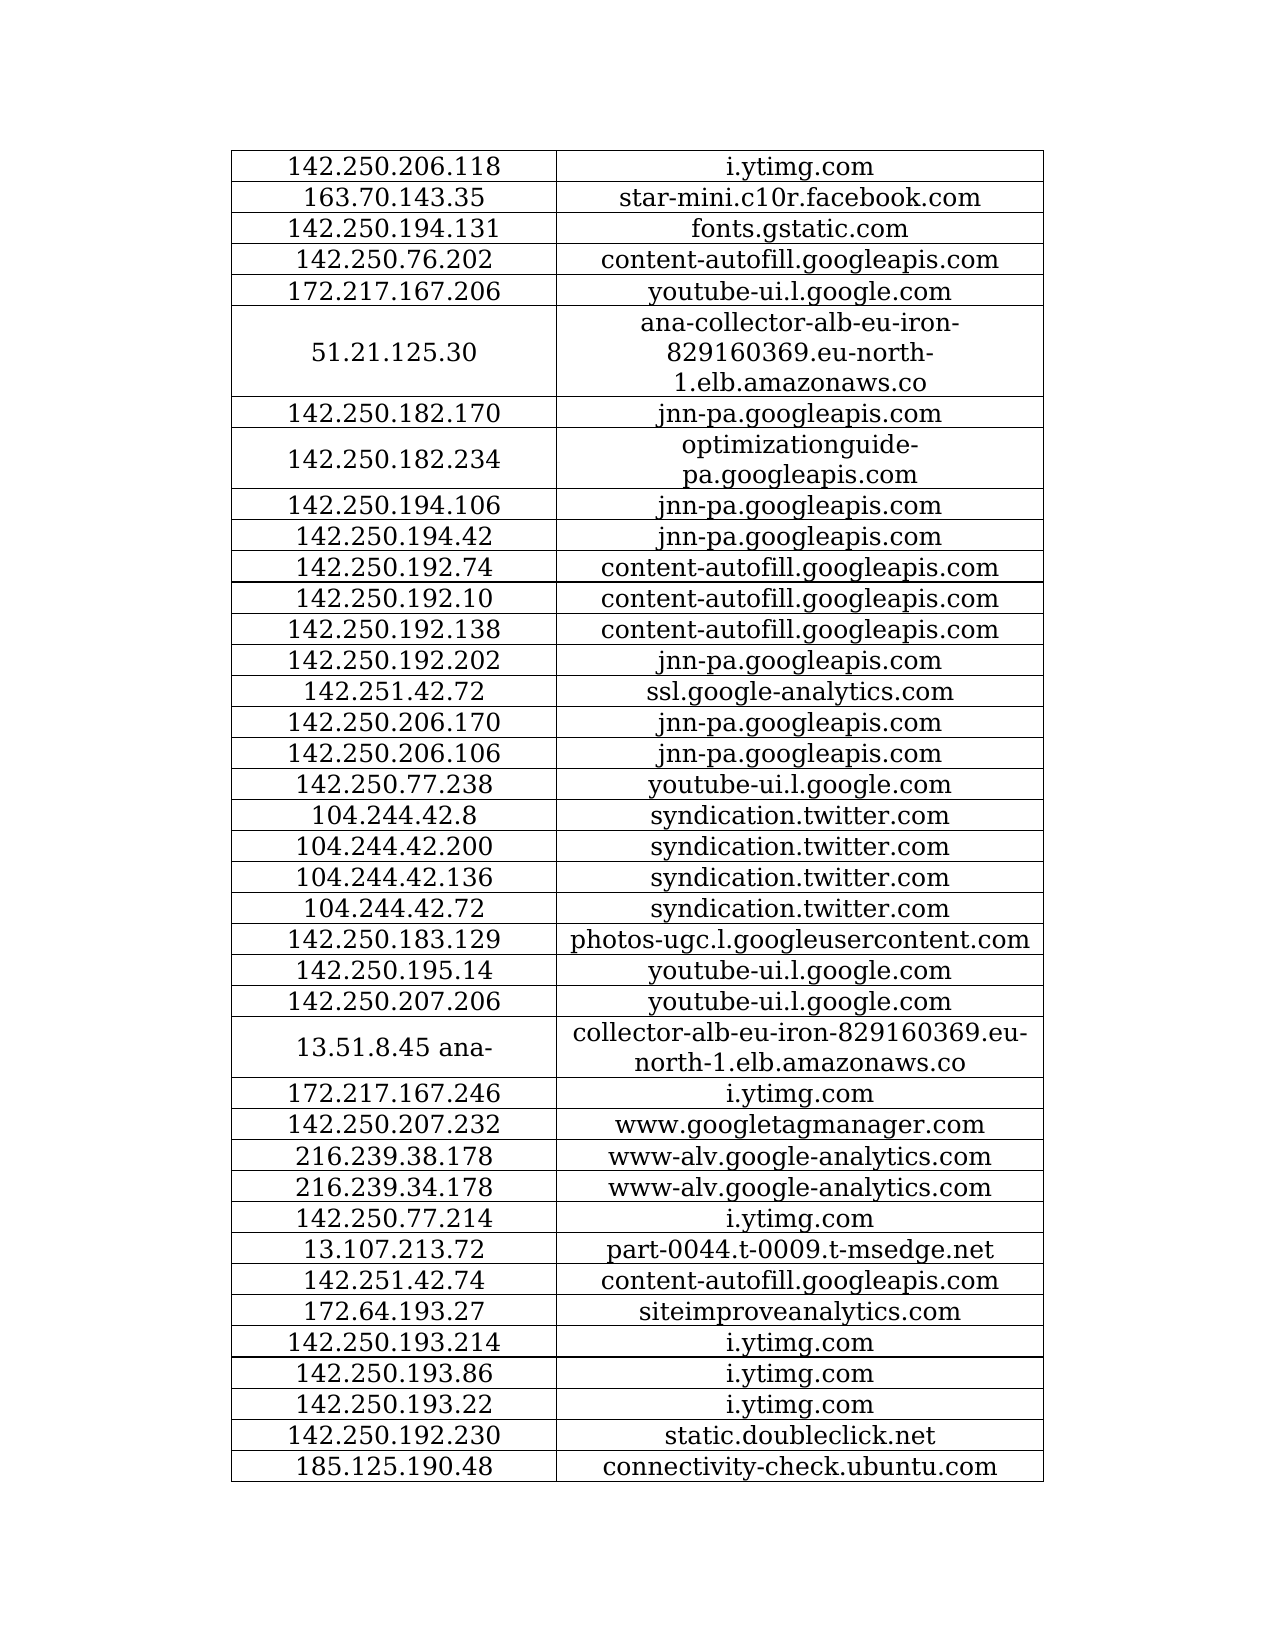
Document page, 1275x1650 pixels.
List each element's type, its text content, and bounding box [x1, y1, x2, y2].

table_cell 13.107.213.72 [232, 1233, 556, 1263]
table_cell 142.250.192.230 [232, 1420, 556, 1449]
table_cell 142.251.42.72 [232, 676, 556, 706]
table_cell i.ytimg.com [557, 1078, 1043, 1108]
table_cell syndication.twitter.com [557, 893, 1043, 923]
table_cell jnn-pa.googleapis.com [557, 738, 1043, 768]
table_cell part-0044.t-0009.t-msedge.net [557, 1233, 1043, 1263]
table_cell 142.250.182.234 [232, 428, 556, 488]
table_cell 142.250.206.118 [232, 151, 556, 181]
table_cell photos-ugc.l.googleusercontent.com [557, 924, 1043, 954]
table_cell 13.51.8.45 ana- [232, 1017, 556, 1077]
table_cell 172.64.193.27 [232, 1295, 556, 1325]
table_cell i.ytimg.com [557, 151, 1043, 181]
table_cell 142.250.77.214 [232, 1202, 556, 1232]
table_cell i.ytimg.com [557, 1358, 1043, 1387]
table_cell 142.250.194.42 [232, 520, 556, 550]
table_cell 142.250.192.138 [232, 614, 556, 643]
table_cell youtube-ui.l.google.com [557, 769, 1043, 799]
table_cell 142.250.183.129 [232, 924, 556, 954]
table_cell 142.250.76.202 [232, 244, 556, 274]
table_cell youtube-ui.l.google.com [557, 986, 1043, 1016]
table_cell i.ytimg.com [557, 1389, 1043, 1418]
table_cell 142.250.192.202 [232, 645, 556, 674]
table_cell content-autofill.googleapis.com [557, 614, 1043, 643]
table_cell 142.250.194.106 [232, 489, 556, 519]
table_cell ana-collector-alb-eu-iron-829160369.eu-north-1.elb.amazonaws.co [557, 306, 1043, 396]
table_cell 142.250.192.10 [232, 583, 556, 612]
table_cell fonts.gstatic.com [557, 213, 1043, 243]
table_cell 142.250.207.206 [232, 986, 556, 1016]
table_cell i.ytimg.com [557, 1326, 1043, 1356]
table_cell 172.217.167.246 [232, 1078, 556, 1108]
table_cell 104.244.42.72 [232, 893, 556, 923]
table_cell 172.217.167.206 [232, 275, 556, 305]
table_cell jnn-pa.googleapis.com [557, 520, 1043, 550]
table_cell content-autofill.googleapis.com [557, 551, 1043, 581]
table_cell www-alv.google-analytics.com [557, 1171, 1043, 1201]
table_cell 142.250.193.22 [232, 1389, 556, 1418]
table_cell 216.239.34.178 [232, 1171, 556, 1201]
table_cell content-autofill.googleapis.com [557, 244, 1043, 274]
table_cell siteimproveanalytics.com [557, 1295, 1043, 1325]
table_cell 104.244.42.8 [232, 800, 556, 830]
table_cell optimizationguide-pa.googleapis.com [557, 428, 1043, 488]
table_cell connectivity-check.ubuntu.com [557, 1451, 1043, 1481]
table_cell 142.250.195.14 [232, 955, 556, 985]
table_cell jnn-pa.googleapis.com [557, 645, 1043, 674]
table_cell 216.239.38.178 [232, 1140, 556, 1170]
table_cell 142.250.182.170 [232, 397, 556, 427]
table_cell youtube-ui.l.google.com [557, 275, 1043, 305]
table_cell jnn-pa.googleapis.com [557, 489, 1043, 519]
table_cell 142.250.77.238 [232, 769, 556, 799]
table_cell 142.250.207.232 [232, 1109, 556, 1139]
table_cell www-alv.google-analytics.com [557, 1140, 1043, 1170]
table_cell 142.250.193.214 [232, 1326, 556, 1356]
table_cell 185.125.190.48 [232, 1451, 556, 1481]
table_cell 142.250.194.131 [232, 213, 556, 243]
table_cell 51.21.125.30 [232, 306, 556, 396]
table_cell i.ytimg.com [557, 1202, 1043, 1232]
table_cell jnn-pa.googleapis.com [557, 397, 1043, 427]
table_cell 142.250.193.86 [232, 1358, 556, 1387]
table_cell jnn-pa.googleapis.com [557, 707, 1043, 737]
table_cell www.googletagmanager.com [557, 1109, 1043, 1139]
table_cell star-mini.c10r.facebook.com [557, 182, 1043, 212]
table_cell 142.250.192.74 [232, 551, 556, 581]
table_cell syndication.twitter.com [557, 862, 1043, 892]
table_cell youtube-ui.l.google.com [557, 955, 1043, 985]
table_cell 142.251.42.74 [232, 1264, 556, 1294]
table_cell content-autofill.googleapis.com [557, 583, 1043, 612]
table_cell 104.244.42.136 [232, 862, 556, 892]
table_cell 142.250.206.106 [232, 738, 556, 768]
table_cell syndication.twitter.com [557, 831, 1043, 861]
table_cell 104.244.42.200 [232, 831, 556, 861]
table_cell static.doubleclick.net [557, 1420, 1043, 1449]
table_cell content-autofill.googleapis.com [557, 1264, 1043, 1294]
table_cell 142.250.206.170 [232, 707, 556, 737]
table_cell collector-alb-eu-iron-829160369.eu-north-1.elb.amazonaws.co [557, 1017, 1043, 1077]
table_cell 163.70.143.35 [232, 182, 556, 212]
table_cell syndication.twitter.com [557, 800, 1043, 830]
table_cell ssl.google-analytics.com [557, 676, 1043, 706]
